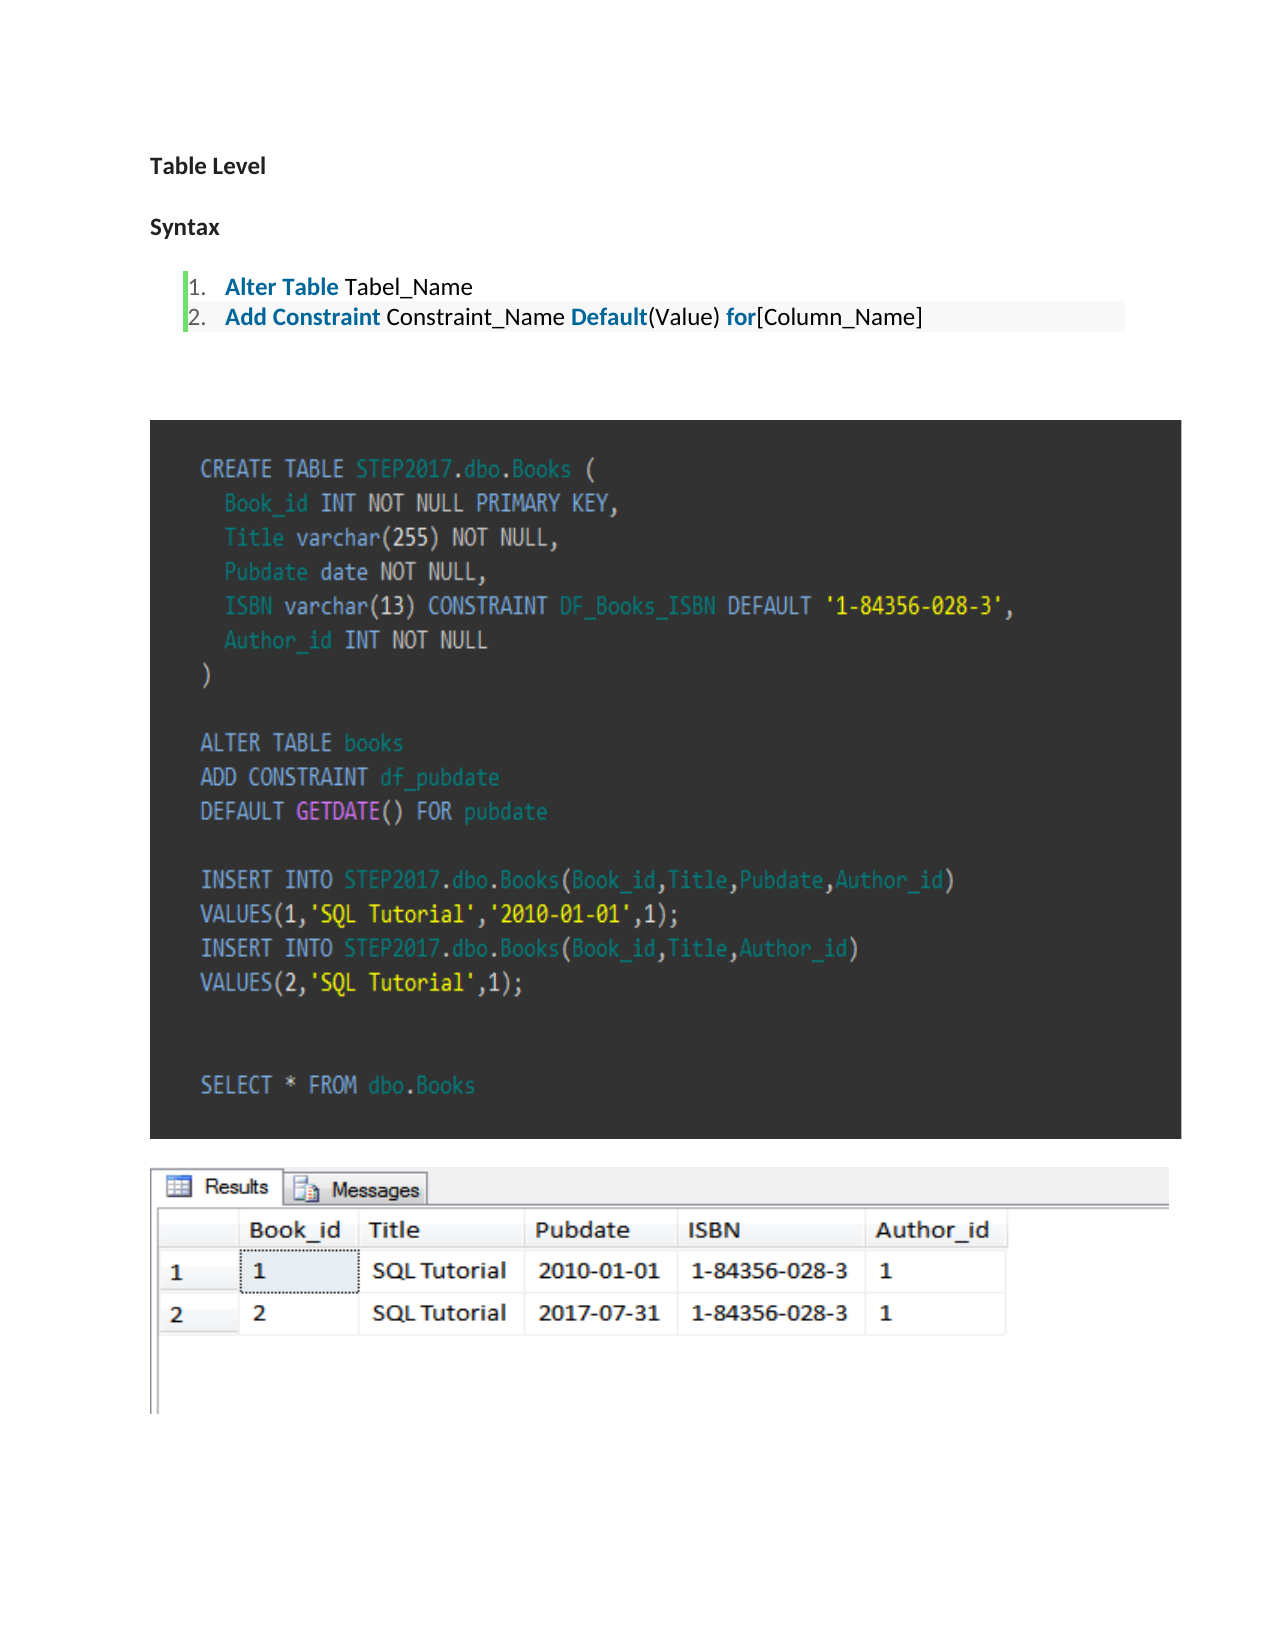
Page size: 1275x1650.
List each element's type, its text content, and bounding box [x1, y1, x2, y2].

picture [150, 420, 1182, 1139]
list Add Constraint Constraint_Name Default(Value) for[Column_Name] [188, 301, 1125, 332]
list Alter Table Tabel_Name [188, 271, 1125, 301]
picture [150, 1167, 1169, 1414]
text Table Level Syntax [150, 150, 1125, 242]
